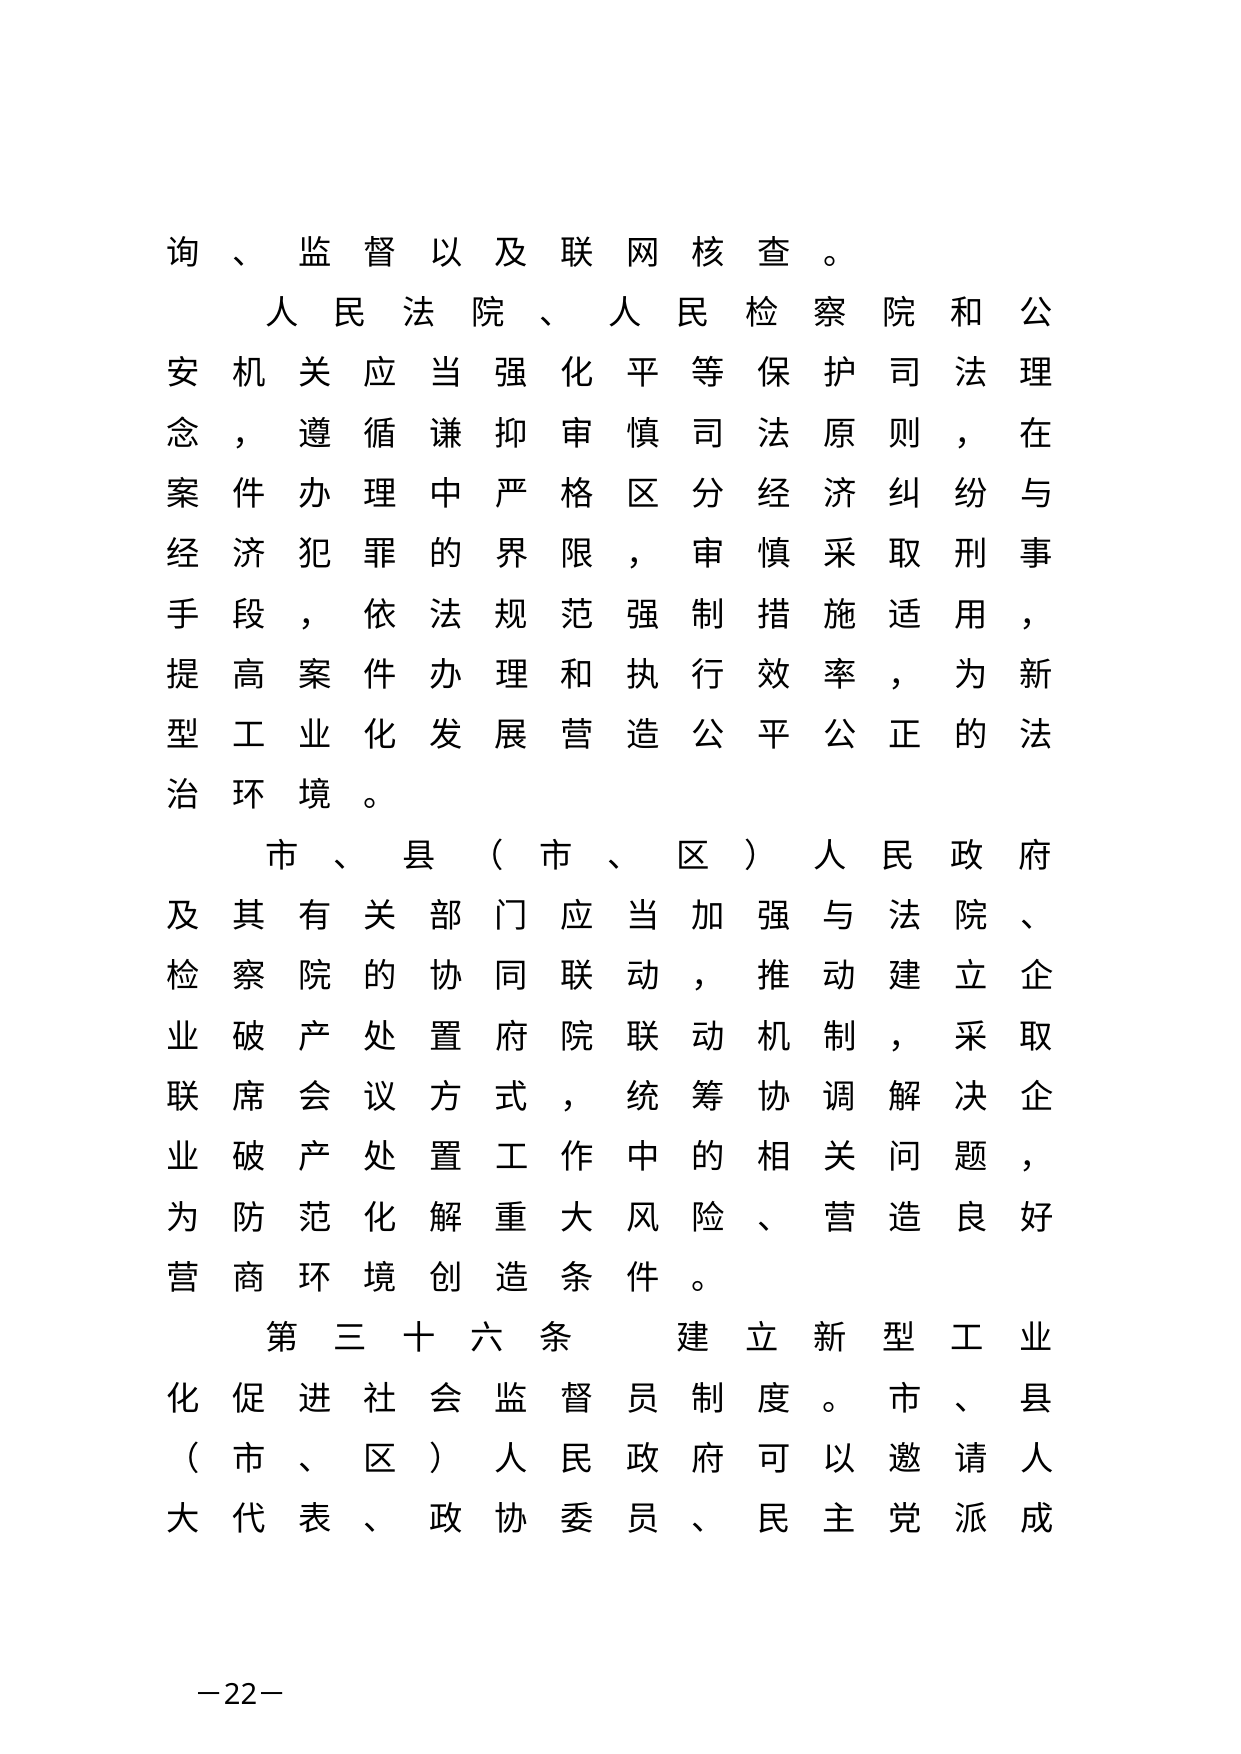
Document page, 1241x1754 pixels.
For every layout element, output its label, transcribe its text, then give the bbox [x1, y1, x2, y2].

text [167, 1305, 1085, 1546]
text 市、县（市、区）人民政府及其有关部门应当加强与法院、检察院的协同联动，推动建立企业破产处置府院联动机制，采取联席会议方式，统筹协调解决企业破产处置工作中的相关问题，为防范化解重大风险、营造良好营商环境创造条件。 [167, 822, 1085, 1305]
text 人民法院、人民检察院和公安机关应当强化平等保护司法理念，遵循谦抑审慎司法原则，在案件办理中严格区分经济纠纷与经济犯罪的界限，审慎采取刑事手段，依法规范强制措施适用，提高案件办理和执行效率，为新型工业化发展营造公平公正的法治环境。 [167, 280, 1085, 822]
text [167, 219, 1085, 280]
